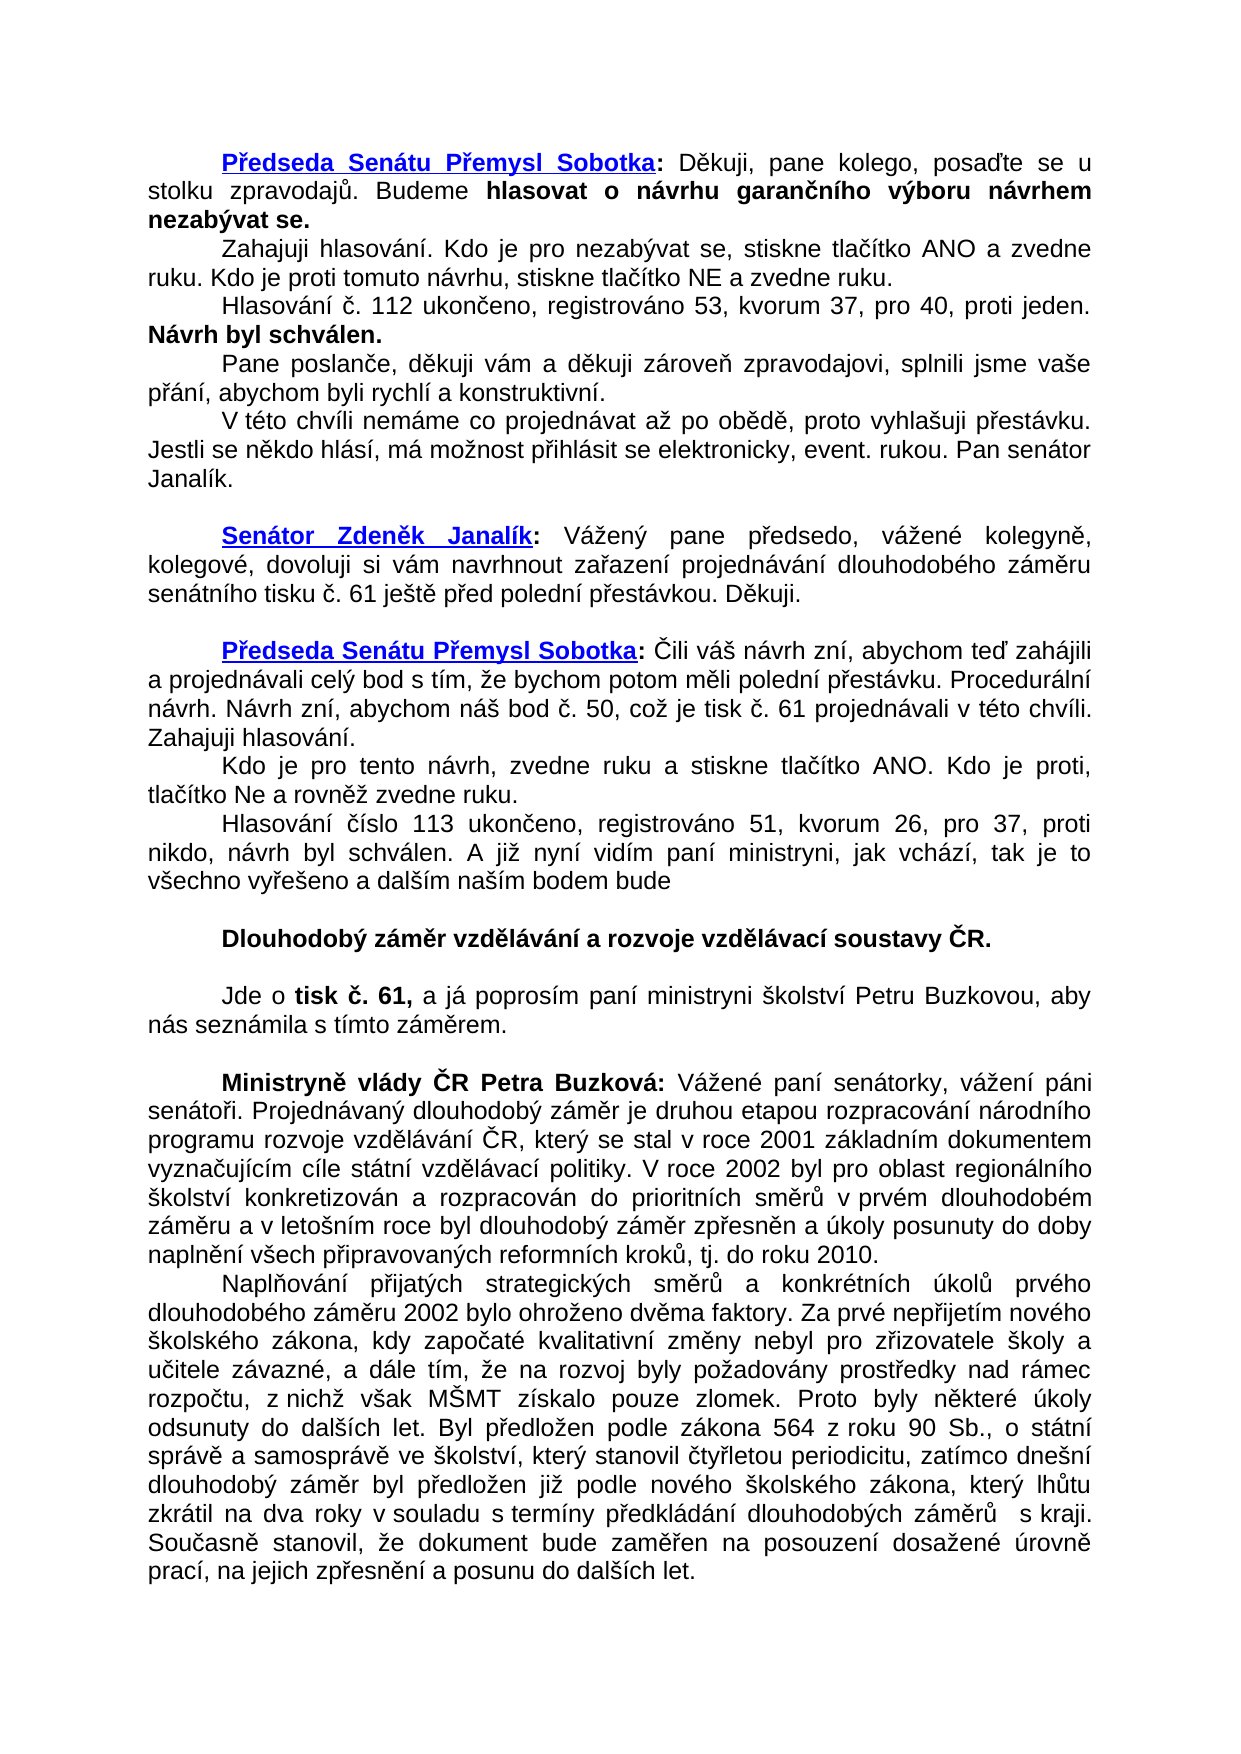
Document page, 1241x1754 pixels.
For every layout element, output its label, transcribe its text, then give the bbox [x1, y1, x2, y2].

text Naplňování přijatých strategických směrů a konkrétních úkolů prvého dlouhodobého záměru 2002 bylo ohroženo dvěma faktory. Za prvé nepřijetím nového školského zákona, kdy započaté kvalitativní změny nebyl pro zřizovatele školy a učitele závazné, a dále tím, že na rozvoj byly požadovány prostředky nad rámec rozpočtu, z nichž však MŠMT získalo pouze zlomek. Proto byly některé úkoly odsunuty do dalších let. Byl předložen podle zákona 564 z roku 90 Sb., o státní správě a samosprávě ve školství, který stanovil čtyřletou periodicitu, zatímco dnešní dlouhodobý záměr byl předložen již podle nového školského zákona, který lhůtu zkrátil na dva roky v souladu s termíny předkládání dlouhodobých záměrů s kraji. Současně stanovil, že dokument bude zaměřen na posouzení dosažené úrovně prací, na jejich zpřesnění a posunu do dalších let. [148, 1269, 1093, 1585]
text Hlasování číslo 113 ukončeno, registrováno 51, kvorum 26, pro 37, proti nikdo, návrh byl schválen. A již nyní vidím paní ministryni, jak vchází, tak je to všechno vyřešeno a dalším naším bodem bude [148, 809, 1093, 895]
text Pane poslanče, děkuji vám a děkuji zároveň zpravodajovi, splnili jsme vaše přání, abychom byli rychlí a konstruktivní. [148, 349, 1093, 406]
text Dlouhodobý záměr vzdělávání a rozvoje vzdělávací soustavy ČR. [148, 924, 1093, 953]
text Senátor Zdeněk Janalík: Vážený pane předsedo, vážené kolegyně, kolegové, dovoluji si vám navrhnout zařazení projednávání dlouhodobého záměru senátního tisku č. 61 ještě před polední přestávkou. Děkuji. [148, 521, 1093, 608]
text Zahajuji hlasování. Kdo je pro nezabývat se, stiskne tlačítko ANO a zvedne ruku. Kdo je proti tomuto návrhu, stiskne tlačítko NE a zvedne ruku. [148, 234, 1093, 291]
text V této chvíli nemáme co projednávat až po obědě, proto vyhlašuji přestávku. Jestli se někdo hlásí, má možnost přihlásit se elektronicky, event. rukou. Pan senátor Janalík. [148, 406, 1093, 493]
text Jde o tisk č. 61, a já poprosím paní ministryni školství Petru Buzkovou, aby nás seznámila s tímto záměrem. [148, 981, 1093, 1039]
text Kdo je pro tento návrh, zvedne ruku a stiskne tlačítko ANO. Kdo je proti, tlačítko Ne a rovněž zvedne ruku. [148, 751, 1093, 809]
text Hlasování č. 112 ukončeno, registrováno 53, kvorum 37, pro 40, proti jeden. Návrh byl schválen. [148, 291, 1093, 349]
text Předseda Senátu Přemysl Sobotka: Děkuji, pane kolego, posaďte se u stolku zpravodajů. Budeme hlasovat o návrhu garančního výboru návrhem nezabývat se. [148, 148, 1093, 234]
text Předseda Senátu Přemysl Sobotka: Čili váš návrh zní, abychom teď zahájili a projednávali celý bod s tím, že bychom potom měli polední přestávku. Procedurální návrh. Návrh zní, abychom náš bod č. 50, což je tisk č. 61 projednávali v této chvíli. Zahajuji hlasování. [148, 636, 1093, 751]
text Ministryně vlády ČR Petra Buzková: Vážené paní senátorky, vážení páni senátoři. Projednávaný dlouhodobý záměr je druhou etapou rozpracování národního programu rozvoje vzdělávání ČR, který se stal v roce 2001 základním dokumentem vyznačujícím cíle státní vzdělávací politiky. V roce 2002 byl pro oblast regionálního školství konkretizován a rozpracován do prioritních směrů v prvém dlouhodobém záměru a v letošním roce byl dlouhodobý záměr zpřesněn a úkoly posunuty do doby naplnění všech připravovaných reformních kroků, tj. do roku 2010. [148, 1068, 1093, 1269]
